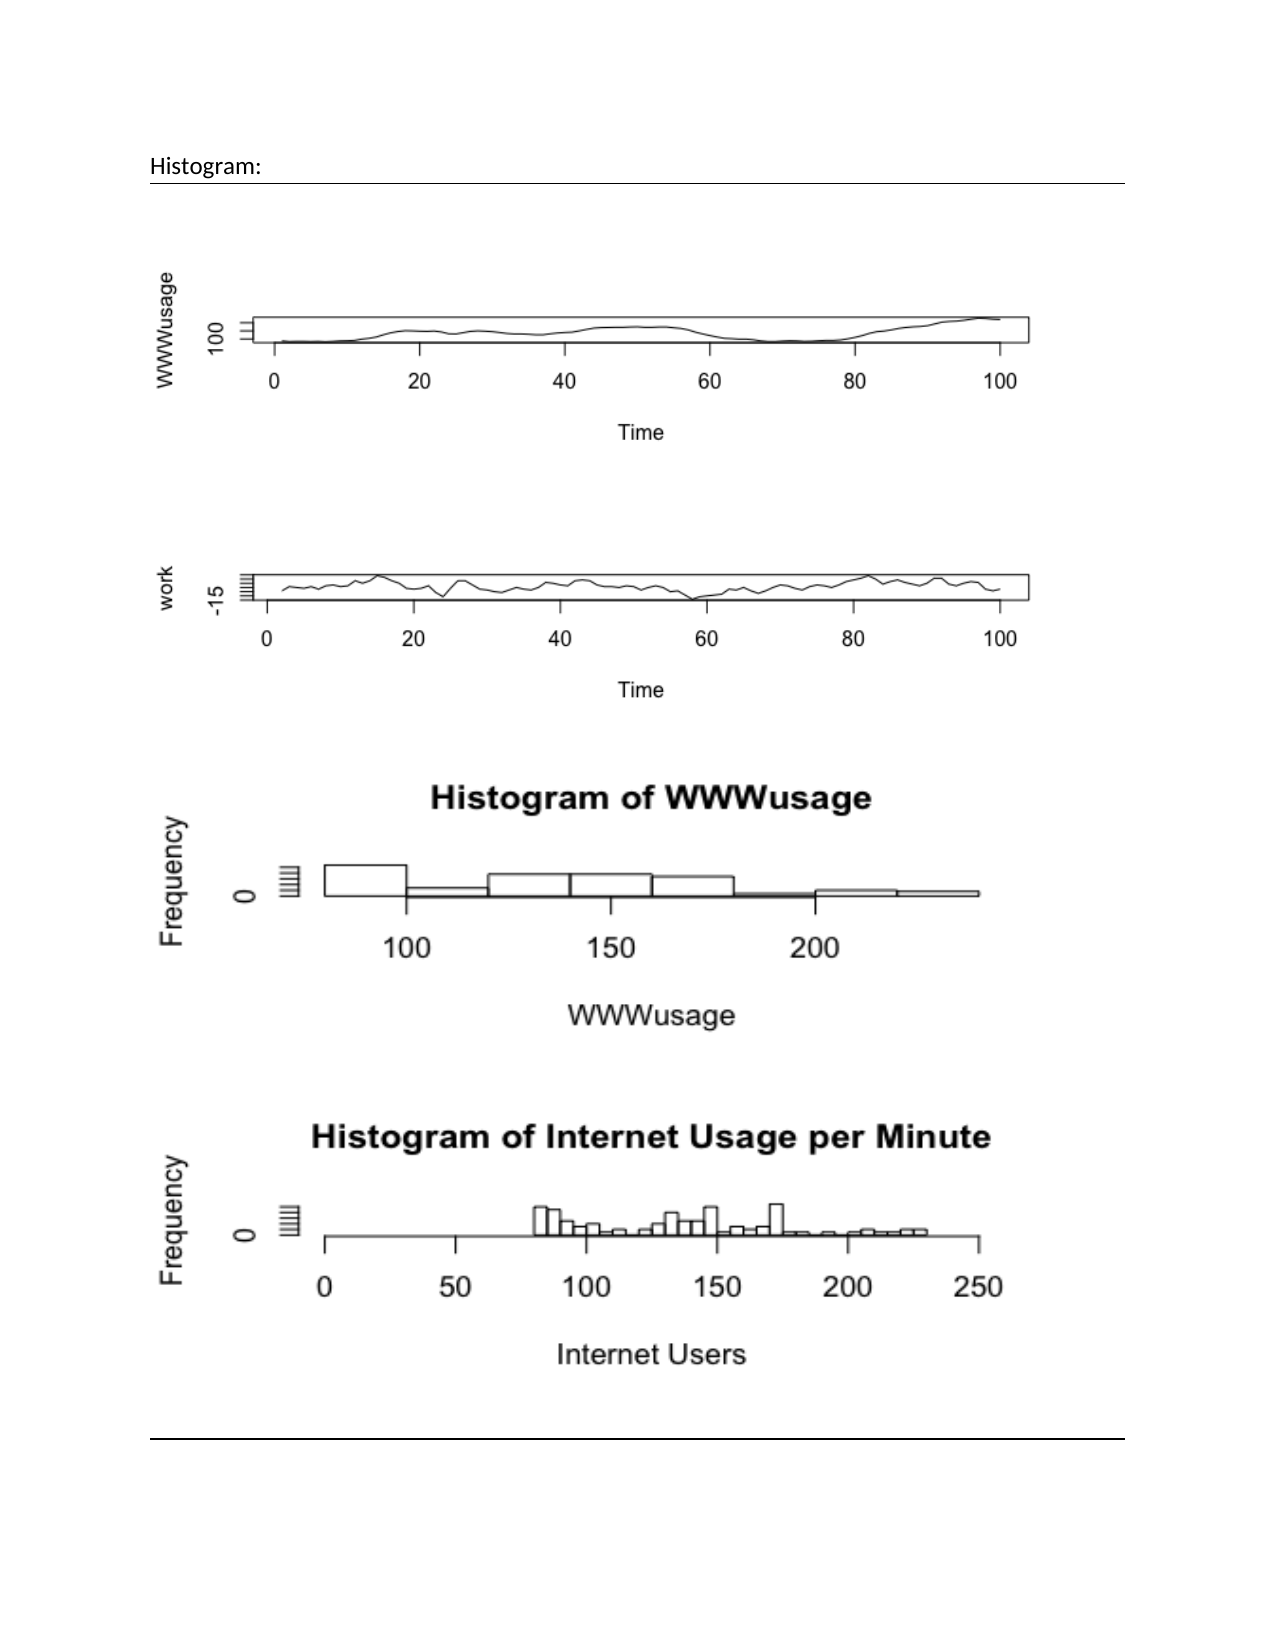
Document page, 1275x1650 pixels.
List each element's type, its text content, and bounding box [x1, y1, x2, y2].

text Histogram: [150, 150, 1125, 183]
picture [150, 214, 1082, 1406]
